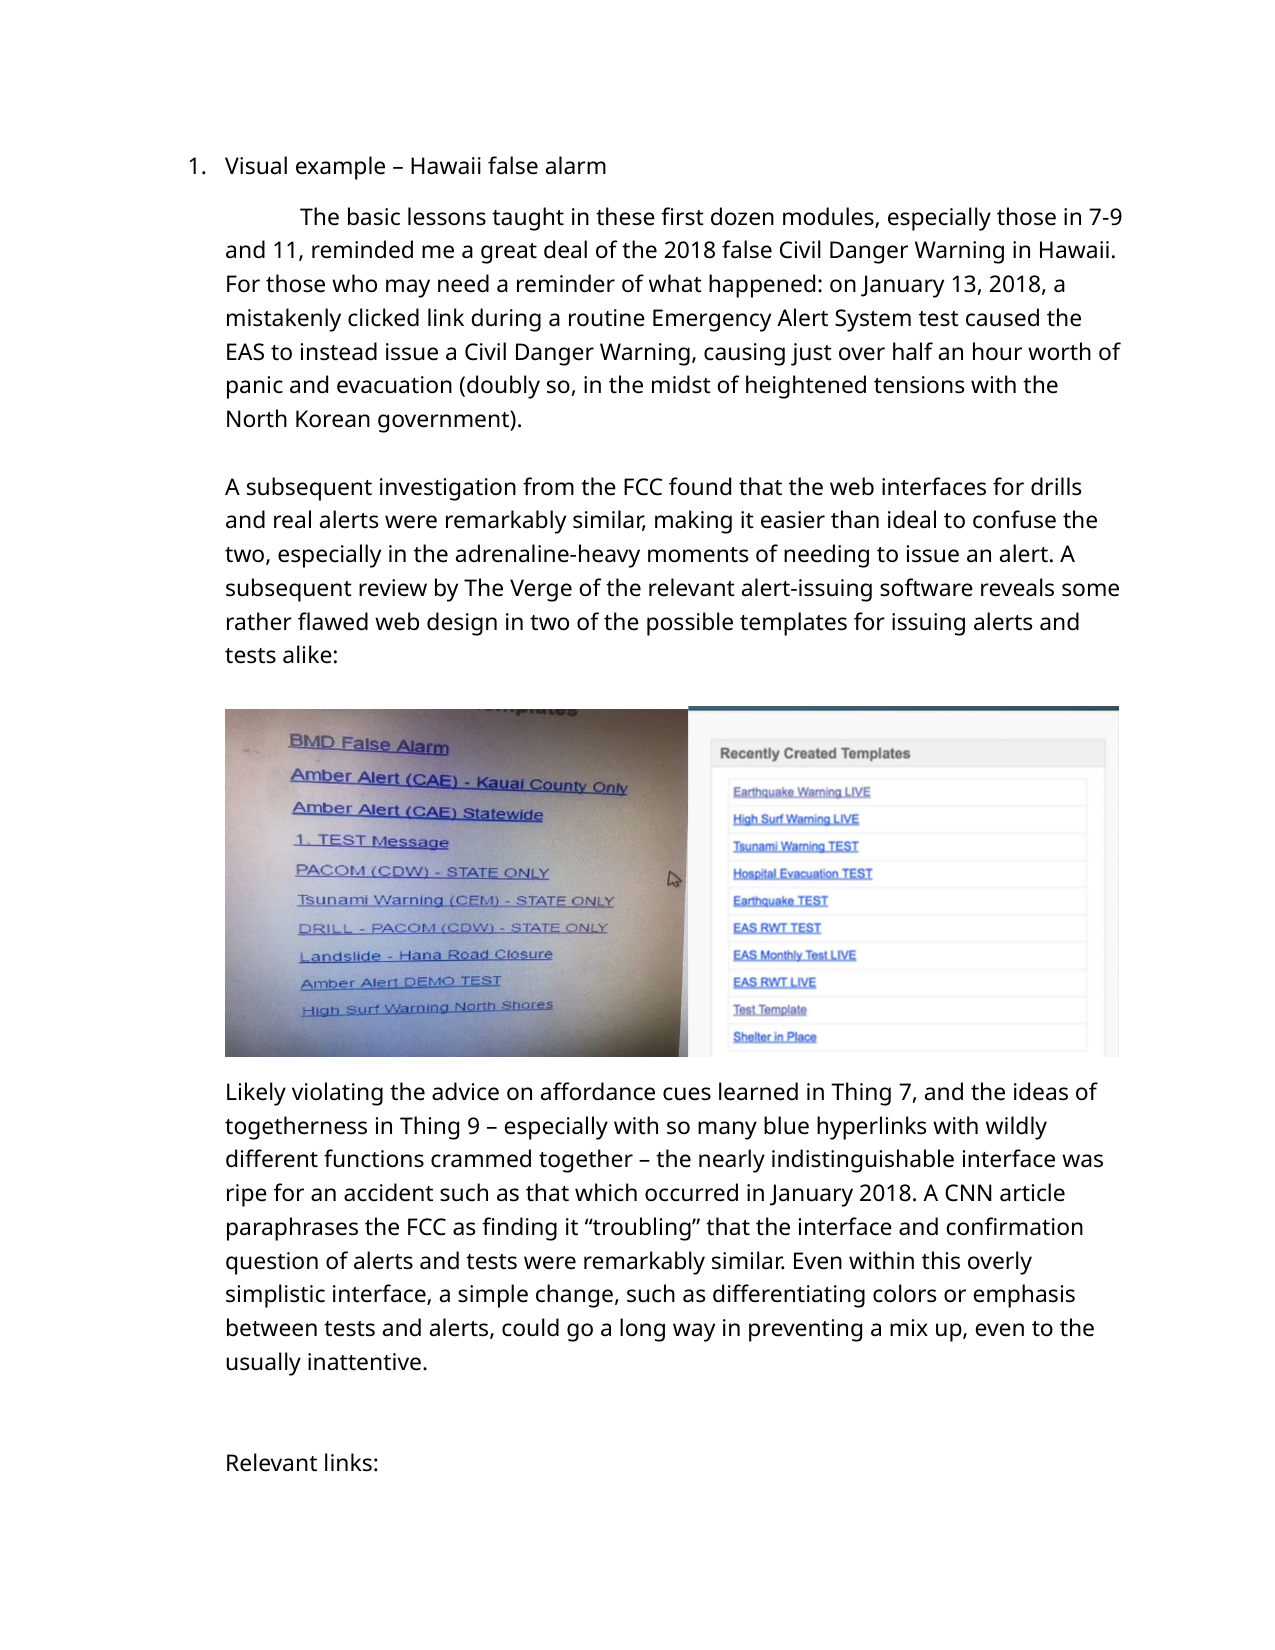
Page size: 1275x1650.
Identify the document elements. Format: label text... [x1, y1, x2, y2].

list Visual example – Hawaii false alarm [187, 150, 1125, 181]
text Likely violating the advice on affordance cues learned in Thing 7, and the ideas of togetherness in Thing 9 – especially with so many blue hyperlinks with wildly different functions crammed together – the nearly indistinguishable interface was ripe for an accident such as that which occurred in January 2018. A CNN article paraphrases the FCC as finding it “troubling” that the interface and confirmation question of alerts and tests were remarkably similar. Even within this overly simplistic interface, a simple change, such as differentiating colors or emphasis between tests and alerts, could go a long way in preventing a mix up, even to the usually inattentive. [225, 1076, 1125, 1377]
picture [225, 706, 1119, 1057]
text Relevant links: [225, 1447, 1125, 1478]
